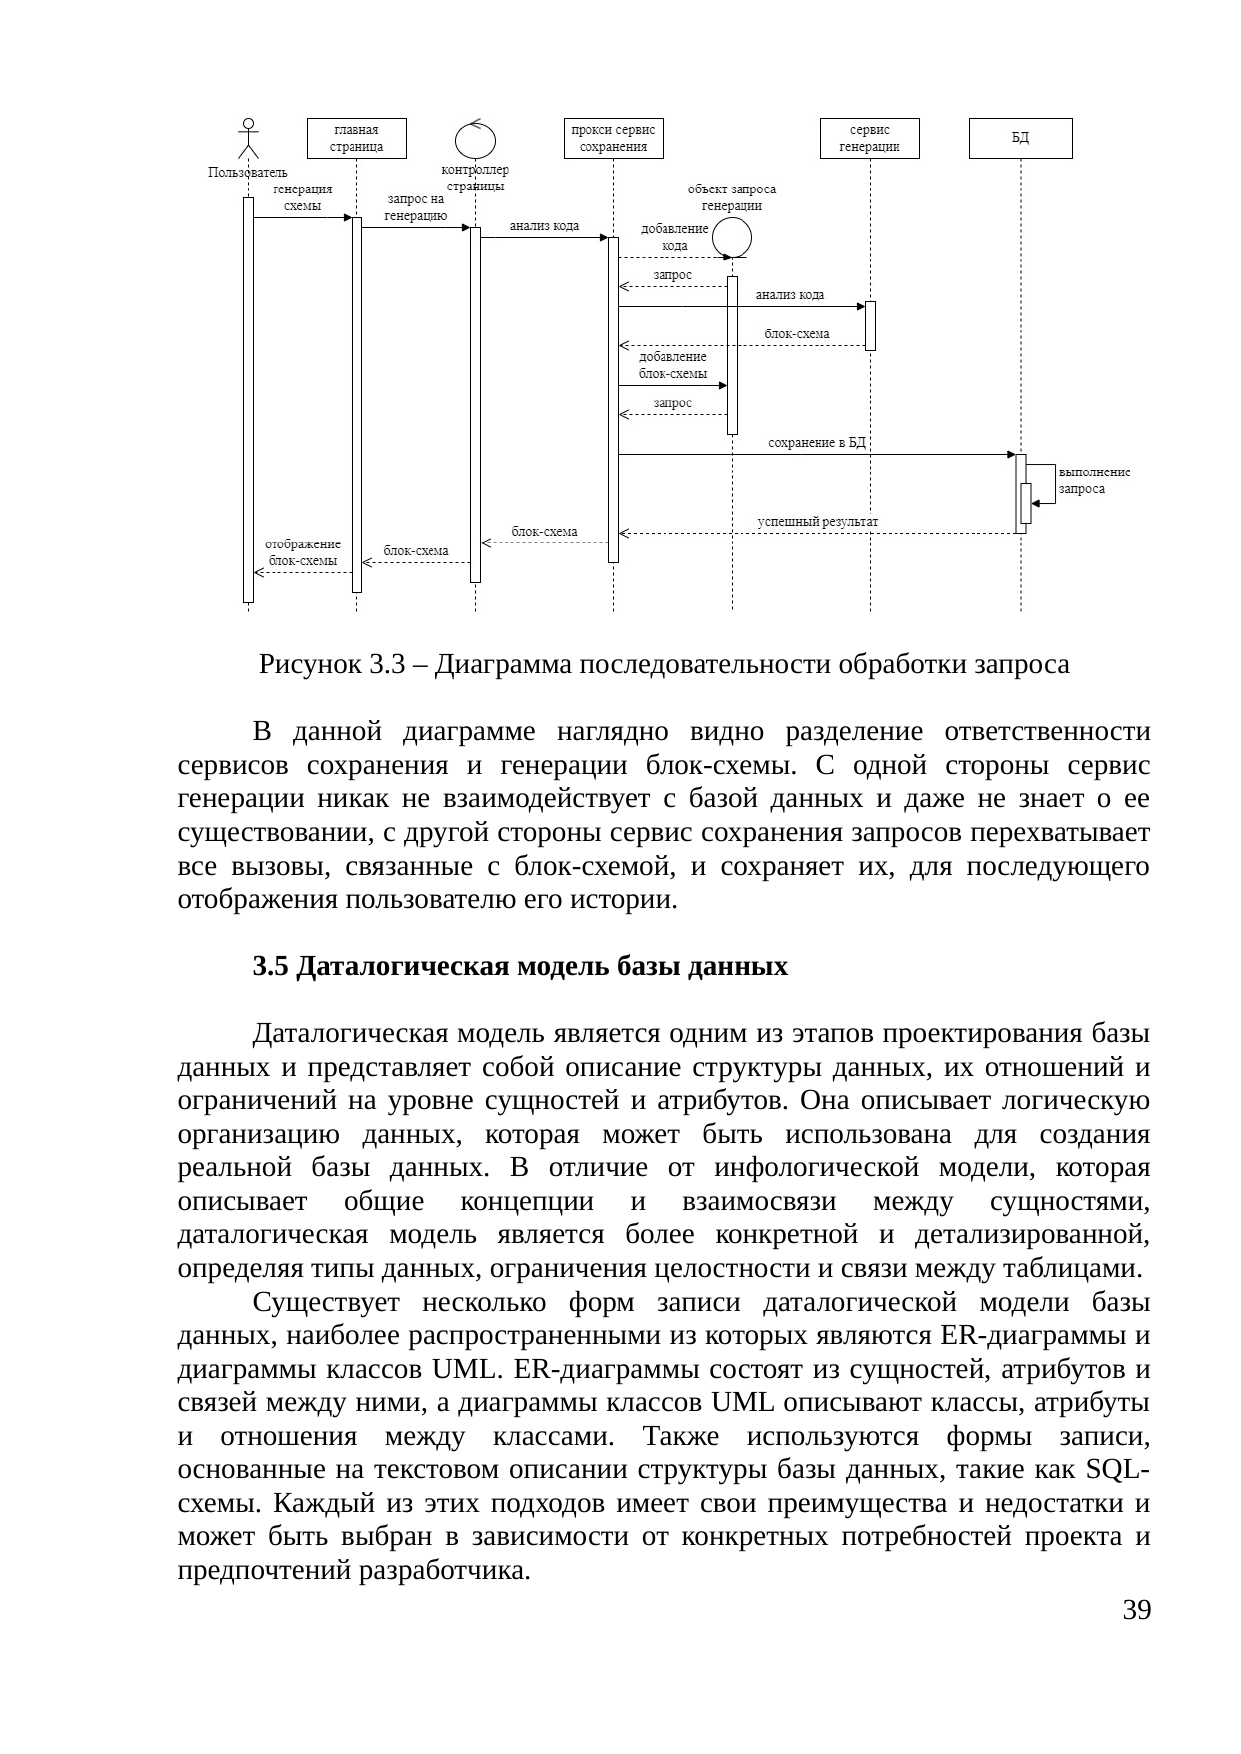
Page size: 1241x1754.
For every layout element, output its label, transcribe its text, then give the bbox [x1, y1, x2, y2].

text В данной диаграмме наглядно видно разделение ответственности сервисов сохранения и генерации блок-схемы. С одной стороны сервис генерации никак не взаимодействует с базой данных и даже не знает о ее существовании, с другой стороны сервис сохранения запросов перехватывает все вызовы, связанные с блок-схемой, и сохраняет их, для последующего отображения пользователю его истории. [177, 713, 1152, 915]
text 3.5 Даталогическая модель базы данных [177, 948, 1152, 982]
picture [198, 118, 1130, 613]
text Даталогическая модель является одним из этапов проектирования базы данных и представляет собой описание структуры данных, их отношений и ограничений на уровне сущностей и атрибутов. Она описывает логическую организацию данных, которая может быть использована для создания реальной базы данных. В отличие от инфологической модели, которая описывает общие концепции и взаимосвязи между сущностями, даталогическая модель является более конкретной и детализированной, определяя типы данных, ограничения целостности и связи между таблицами. [177, 1015, 1152, 1284]
text Существует несколько форм записи даталогической модели базы данных, наиболее распространенными из которых являются ER-диаграммы и диаграммы классов UML. ER-диаграммы состоят из сущностей, атрибутов и связей между ними, а диаграммы классов UML описывают классы, атрибуты и отношения между классами. Также используются формы записи, основанные на текстовом описании структуры базы данных, такие как SQL-схемы. Каждый из этих подходов имеет свои преимущества и недостатки и может быть выбран в зависимости от конкретных потребностей проекта и предпочтений разработчика. [177, 1284, 1152, 1586]
text Рисунок 3.3 – Диаграмма последовательности обработки запроса [177, 646, 1152, 680]
